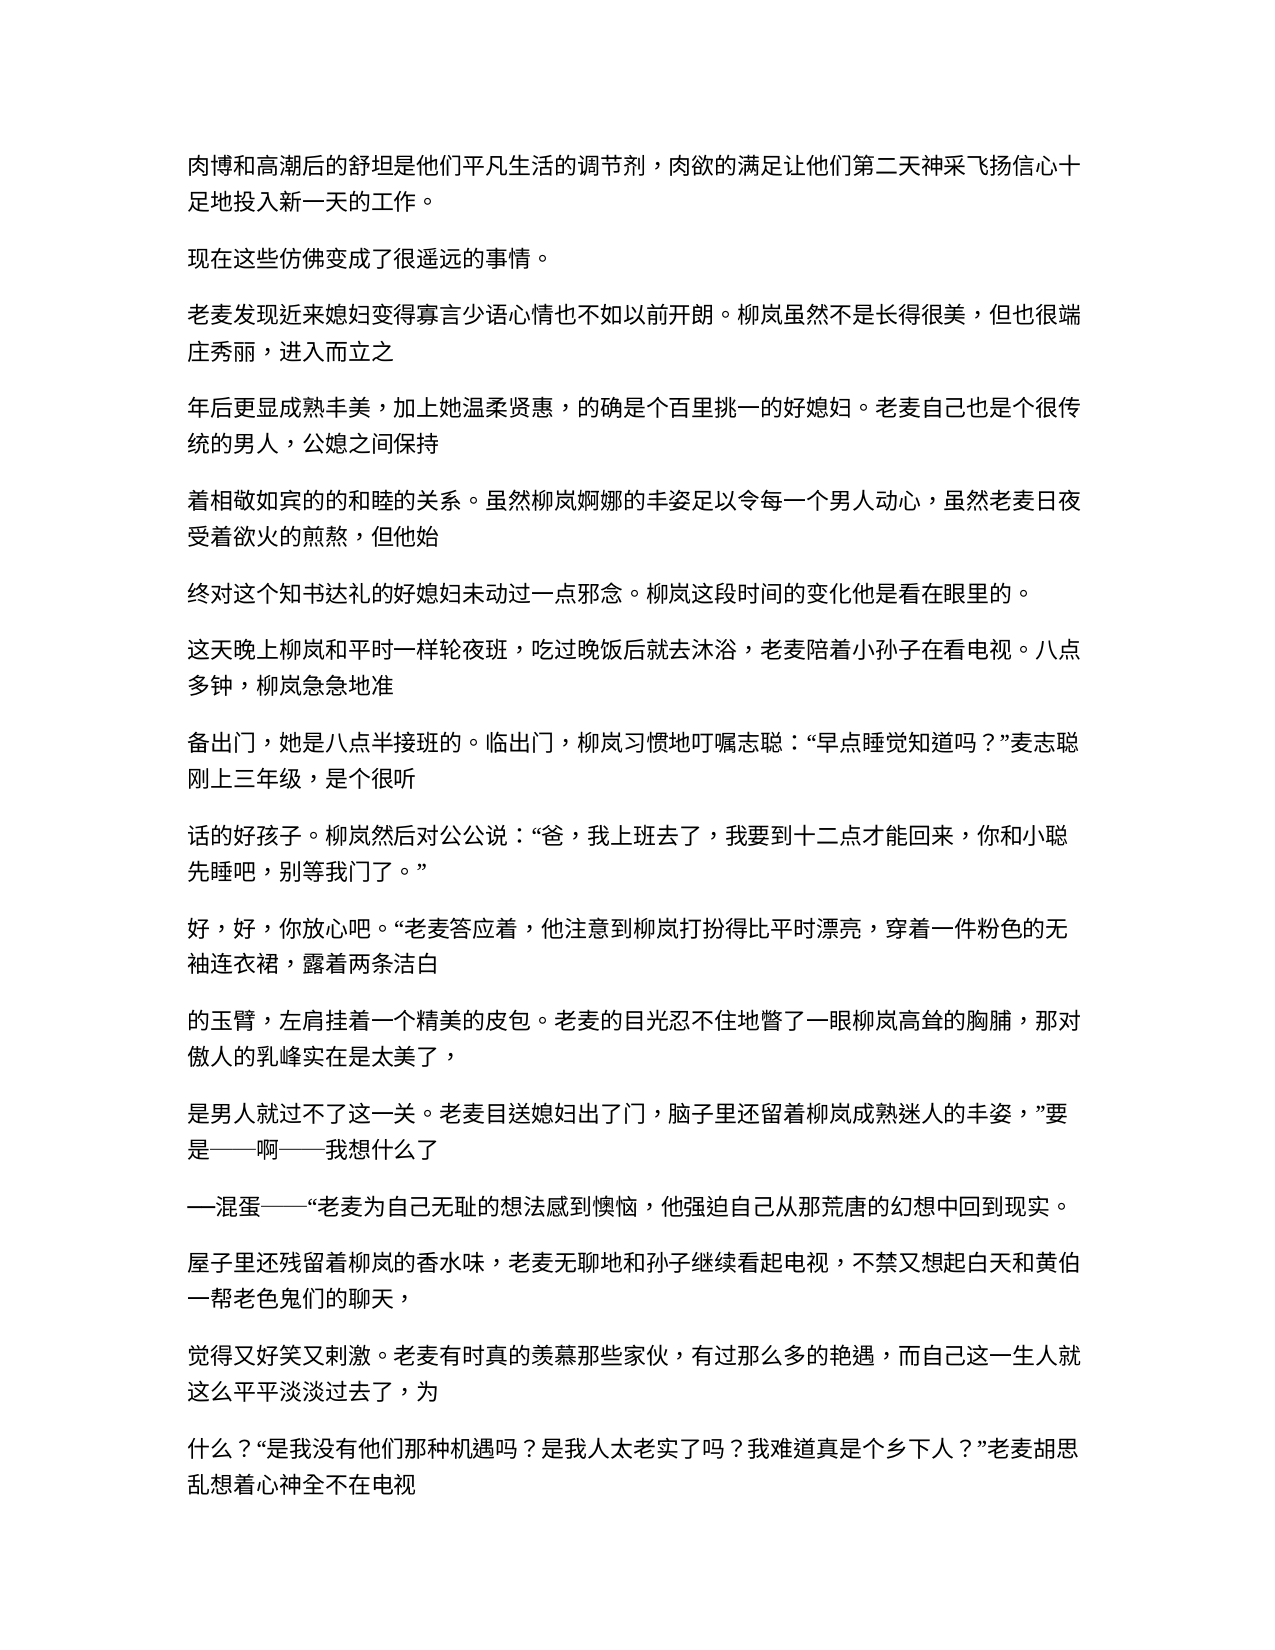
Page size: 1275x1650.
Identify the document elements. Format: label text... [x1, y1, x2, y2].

text 觉得又好笑又剌激。老麦有时真的羡慕那些家伙，有过那么多的艳遇，而自己这一生人就这么平平淡淡过去了，为 [187, 1340, 1087, 1407]
text 这天晚上柳岚和平时一样轮夜班，吃过晚饭后就去沐浴，老麦陪着小孙子在看电视。八点多钟，柳岚急急地准 [187, 634, 1087, 702]
text 年后更显成熟丰美，加上她温柔贤惠，的确是个百里挑一的好媳妇。老麦自己也是个很传统的男人，公媳之间保持 [187, 392, 1087, 459]
text 好，好，你放心吧。“老麦答应着，他注意到柳岚打扮得比平时漂亮，穿着一件粉色的无袖连衣裙，露着两条洁白 [187, 912, 1087, 980]
text 是男人就过不了这一关。老麦目送媳妇出了门，脑子里还留着柳岚成熟迷人的丰姿，”要是──啊──我想什么了 [187, 1098, 1087, 1165]
text 肉博和高潮后的舒坦是他们平凡生活的调节剂，肉欲的满足让他们第二天神采飞扬信心十足地投入新一天的工作。 [187, 150, 1087, 217]
text 备出门，她是八点半接班的。临出门，柳岚习惯地叮嘱志聪：“早点睡觉知道吗？”麦志聪刚上三年级，是个很听 [187, 727, 1087, 794]
text 什么？“是我没有他们那种机遇吗？是我人太老实了吗？我难道真是个乡下人？”老麦胡思乱想着心神全不在电视 [187, 1433, 1087, 1500]
text 终对这个知书达礼的好媳妇未动过一点邪念。柳岚这段时间的变化他是看在眼里的。 [187, 578, 1087, 609]
text ──混蛋──“老麦为自己无耻的想法感到懊恼，他强迫自己从那荒唐的幻想中回到现实。 [187, 1191, 1087, 1222]
text 现在这些仿佛变成了很遥远的事情。 [187, 243, 1087, 274]
text 着相敬如宾的的和睦的关系。虽然柳岚婀娜的丰姿足以令每一个男人动心，虽然老麦日夜受着欲火的煎熬，但他始 [187, 485, 1087, 552]
text 老麦发现近来媳妇变得寡言少语心情也不如以前开朗。柳岚虽然不是长得很美，但也很端庄秀丽，进入而立之 [187, 299, 1087, 367]
text 的玉臂，左肩挂着一个精美的皮包。老麦的目光忍不住地瞥了一眼柳岚高耸的胸脯，那对傲人的乳峰实在是太美了， [187, 1005, 1087, 1072]
text 屋子里还残留着柳岚的香水味，老麦无聊地和孙子继续看起电视，不禁又想起白天和黄伯一帮老色鬼们的聊天， [187, 1247, 1087, 1314]
text 话的好孩子。柳岚然后对公公说：“爸，我上班去了，我要到十二点才能回来，你和小聪先睡吧，别等我门了。” [187, 820, 1087, 887]
